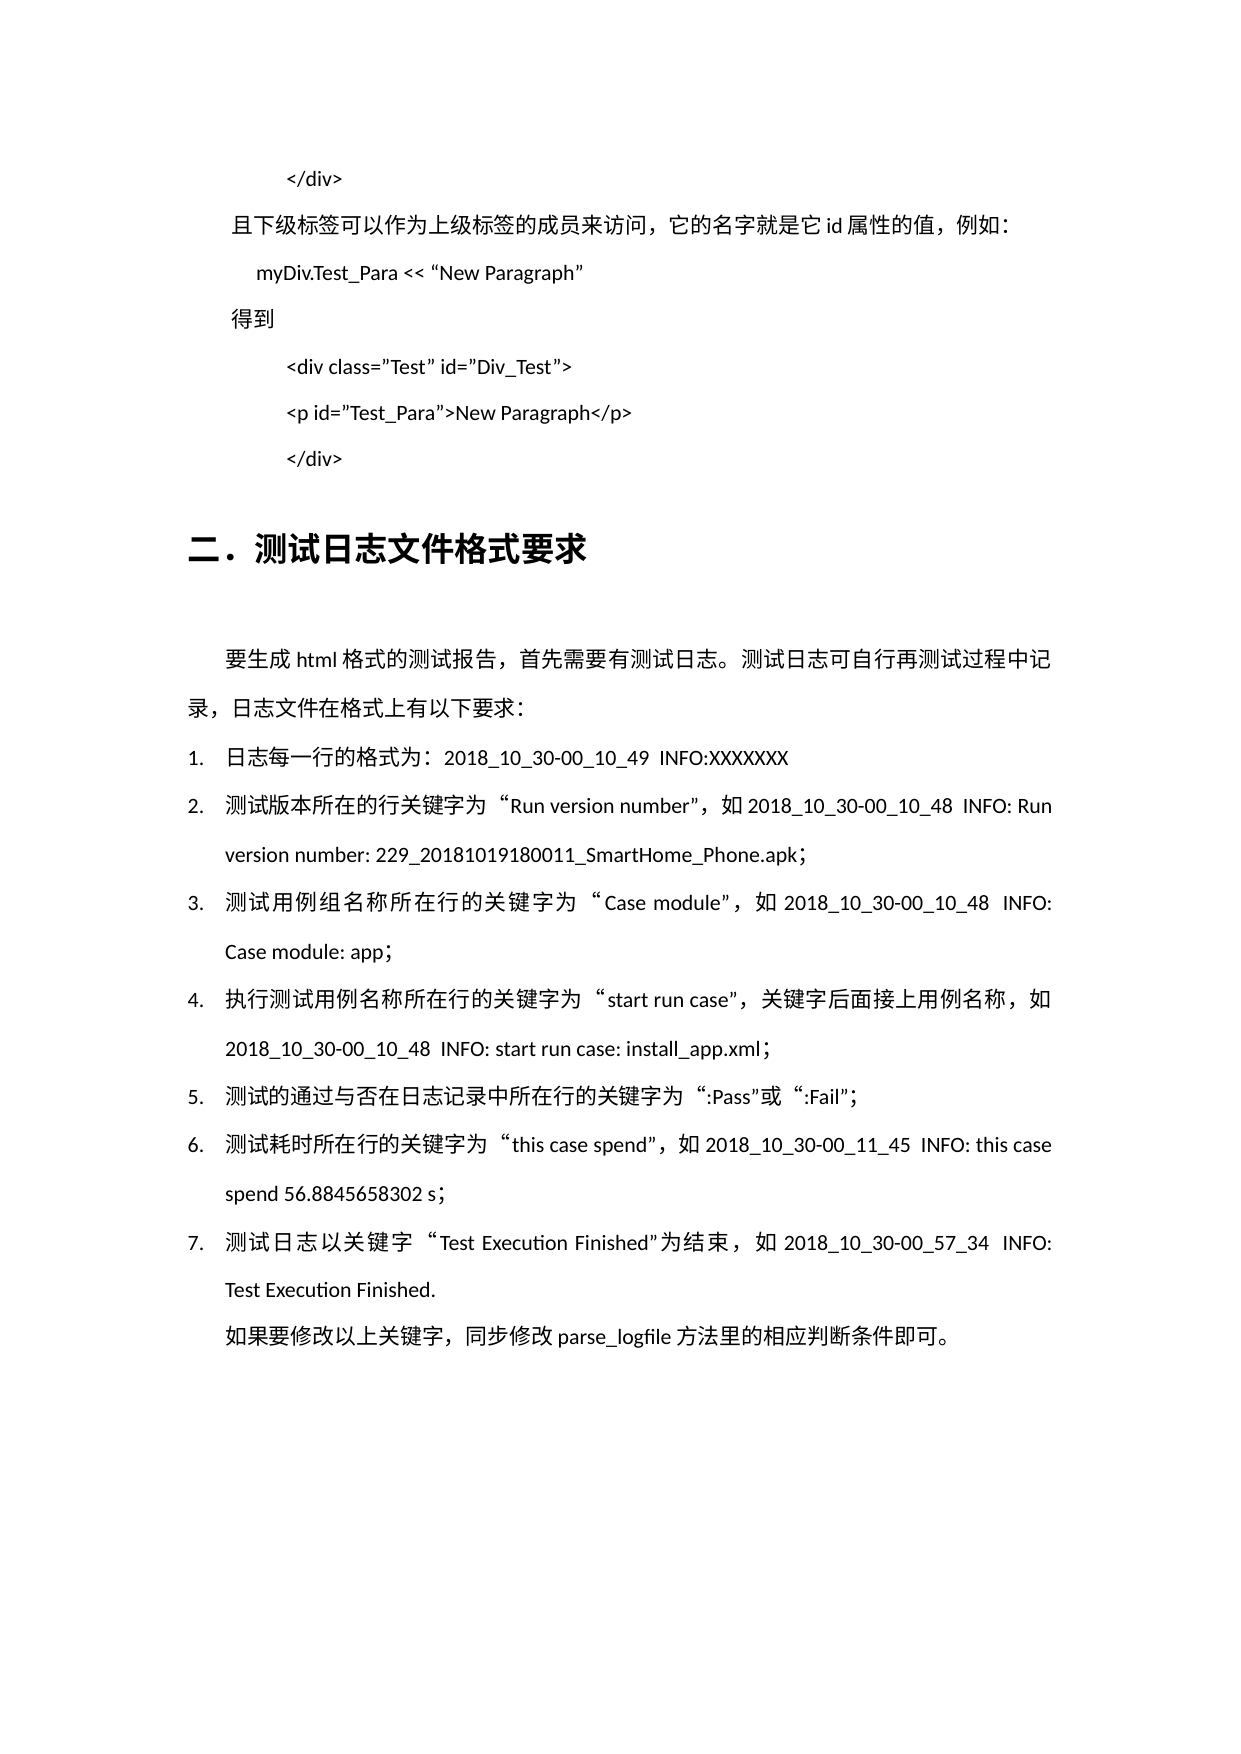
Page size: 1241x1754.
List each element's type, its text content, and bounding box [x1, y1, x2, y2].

list 测试耗时所在行的关键字为“this case spend”，如2018_10_30-00_11_45 INFO: this case spend 56.8845658302 s； [187, 1127, 1053, 1208]
list 日志每一行的格式为：2018_10_30-00_10_49 INFO:XXXXXXX [187, 739, 1053, 772]
text 得到 [187, 302, 1053, 334]
text </div> [187, 162, 1053, 194]
text 且下级标签可以作为上级标签的成员来访问，它的名字就是它id属性的值，例如： [187, 208, 1053, 240]
text myDiv.Test_Para << “New Paragraph” [187, 256, 1053, 289]
subtitle 二．测试日志文件格式要求 [187, 515, 1053, 580]
text 要生成html格式的测试报告，首先需要有测试日志。测试日志可自行再测试过程中记录，日志文件在格式上有以下要求： [187, 642, 1053, 723]
list 测试用例组名称所在行的关键字为“Case module”，如2018_10_30-00_10_48 INFO: Case module: app； [187, 884, 1053, 966]
list 测试的通过与否在日志记录中所在行的关键字为“:Pass”或“:Fail”； [187, 1079, 1053, 1111]
text <p id=”Test_Para”>New Paragraph</p> [187, 396, 1053, 429]
text </div> [187, 442, 1053, 474]
list 测试日志以关键字“Test Execution Finished”为结束，如2018_10_30-00_57_34 INFO: Test Execution Finished. [187, 1224, 1053, 1305]
list 执行测试用例名称所在行的关键字为“start run case”，关键字后面接上用例名称，如2018_10_30-00_10_48 INFO: start run case: install_app.xml； [187, 982, 1053, 1063]
text <div class=”Test” id=”Div_Test”> [187, 350, 1053, 383]
list 测试版本所在的行关键字为“Run version number”，如2018_10_30-00_10_48 INFO: Run version number: 229_20181019180011_SmartHome_Phone.apk； [187, 787, 1053, 869]
list 如果要修改以上关键字，同步修改parse_logfile方法里的相应判断条件即可。 [225, 1319, 1053, 1351]
